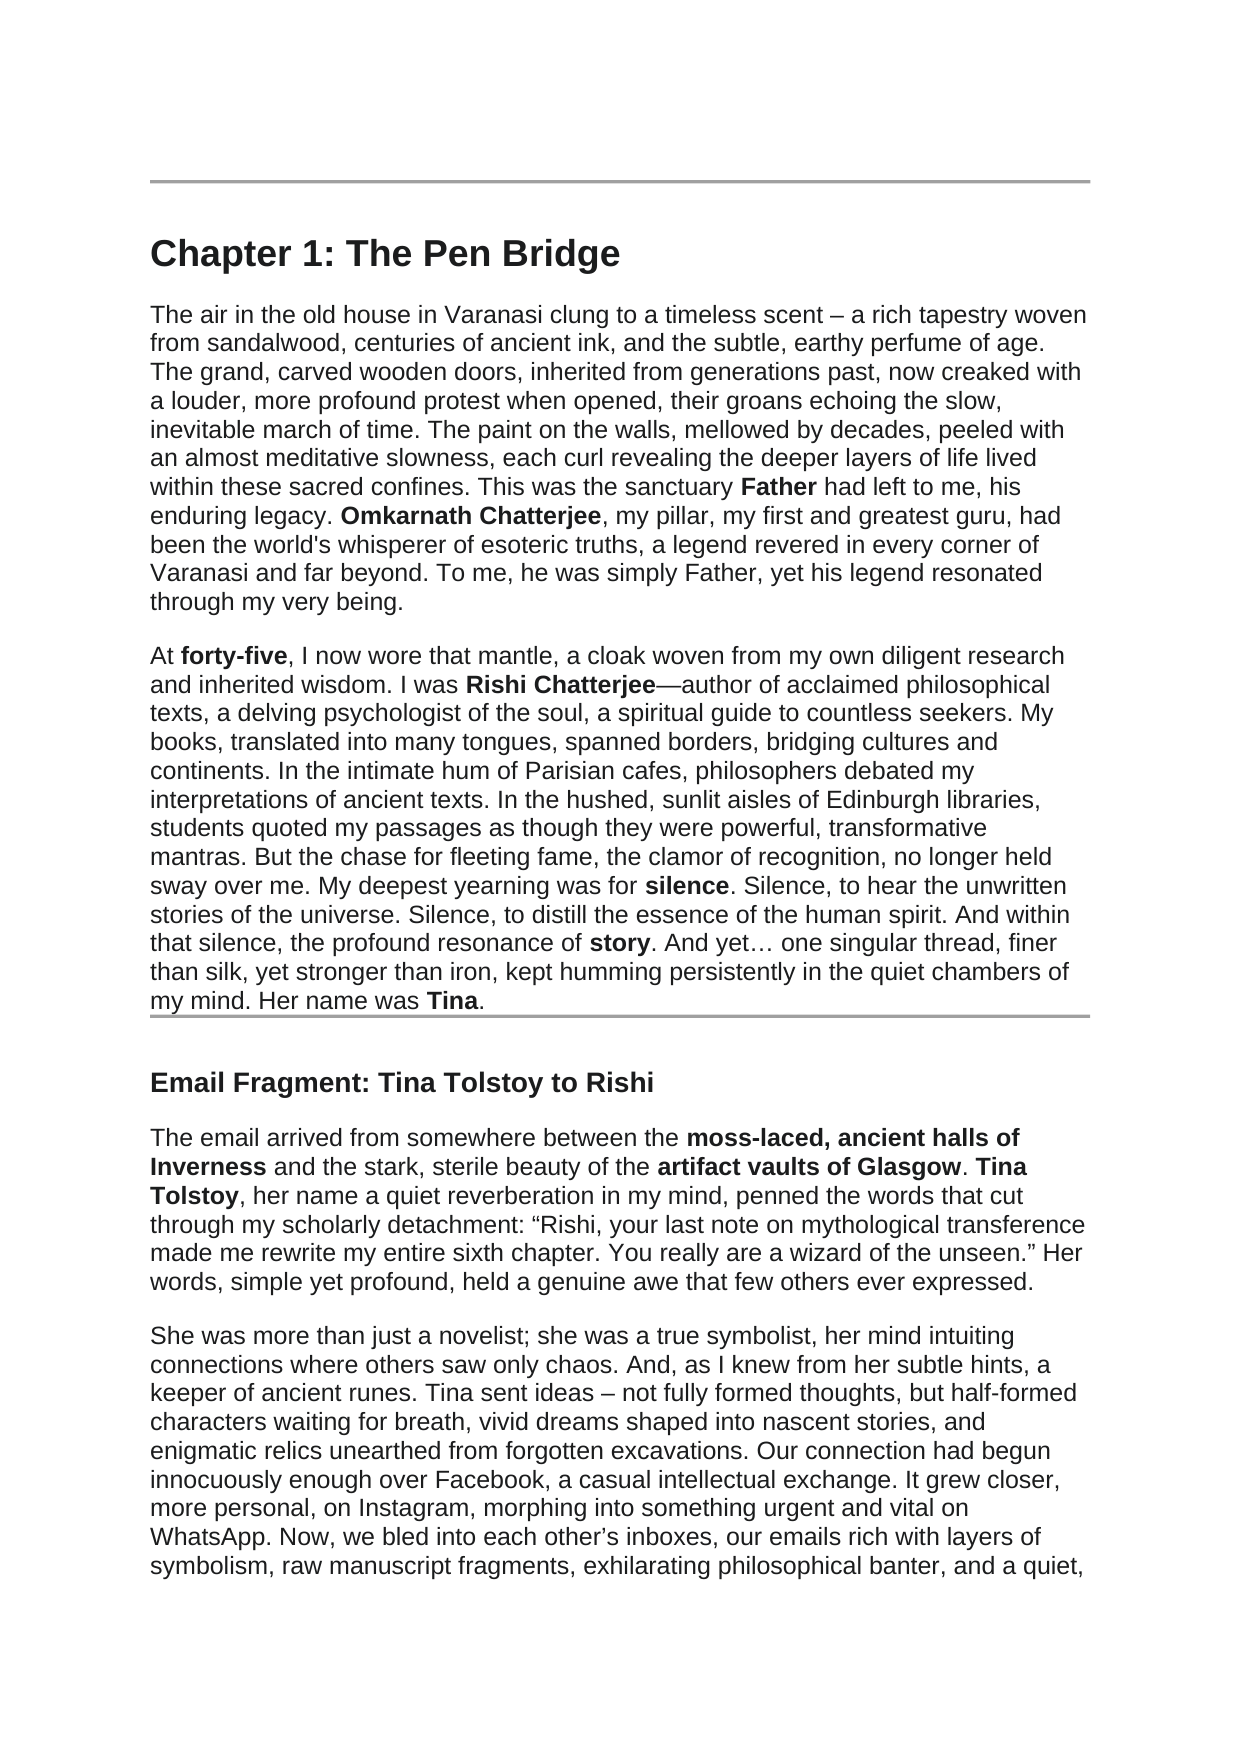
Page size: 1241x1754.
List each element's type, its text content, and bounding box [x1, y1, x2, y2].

text At forty-five, I now wore that mantle, a cloak woven from my own diligent research and inherited wisdom. I was Rishi Chatterjee—author of acclaimed philosophical texts, a delving psychologist of the soul, a spiritual guide to countless seekers. My books, translated into many tongues, spanned borders, bridging cultures and continents. In the intimate hum of Parisian cafes, philosophers debated my interpretations of ancient texts. In the hushed, sunlit aisles of Edinburgh libraries, students quoted my passages as though they were powerful, transformative mantras. But the chase for fleeting fame, the clamor of recognition, no longer held sway over me. My deepest yearning was for silence. Silence, to hear the unwritten stories of the universe. Silence, to distill the essence of the human spirit. And within that silence, the profound resonance of story. And yet… one singular thread, finer than silk, yet stronger than iron, kept humming persistently in the quiet chambers of my mind. Her name was Tina. [150, 641, 1090, 1014]
text The email arrived from somewhere between the moss-laced, ancient halls of Inverness and the stark, sterile beauty of the artifact vaults of Glasgow. Tina Tolstoy, her name a quiet reverberation in my mind, penned the words that cut through my scholarly detachment: “Rishi, your last note on mythological transference made me rewrite my entire sixth chapter. You really are a wizard of the unseen.” Her words, simple yet profound, held a genuine awe that few others ever expressed. [150, 1123, 1090, 1296]
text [150, 1321, 1090, 1580]
text Email Fragment: Tina Tolstoy to Rishi [150, 1066, 1090, 1098]
text The air in the old house in Varanasi clung to a timeless scent – a rich tapestry woven from sandalwood, centuries of ancient ink, and the subtle, earthy perfume of age. The grand, carved wooden doors, inherited from generations past, now creaked with a louder, more profound protest when opened, their groans echoing the slow, inevitable march of time. The paint on the walls, mellowed by decades, peeled with an almost meditative slowness, each curl revealing the deeper layers of life lived within these sacred confines. This was the sanctuary Father had left to me, his enduring legacy. Omkarnath Chatterjee, my pillar, my first and greatest guru, had been the world's whisperer of esoteric truths, a legend revered in every corner of Varanasi and far beyond. To me, he was simply Father, yet his legend resonated through my very being. [150, 300, 1090, 616]
text Chapter 1: The Pen Bridge [150, 232, 1090, 275]
